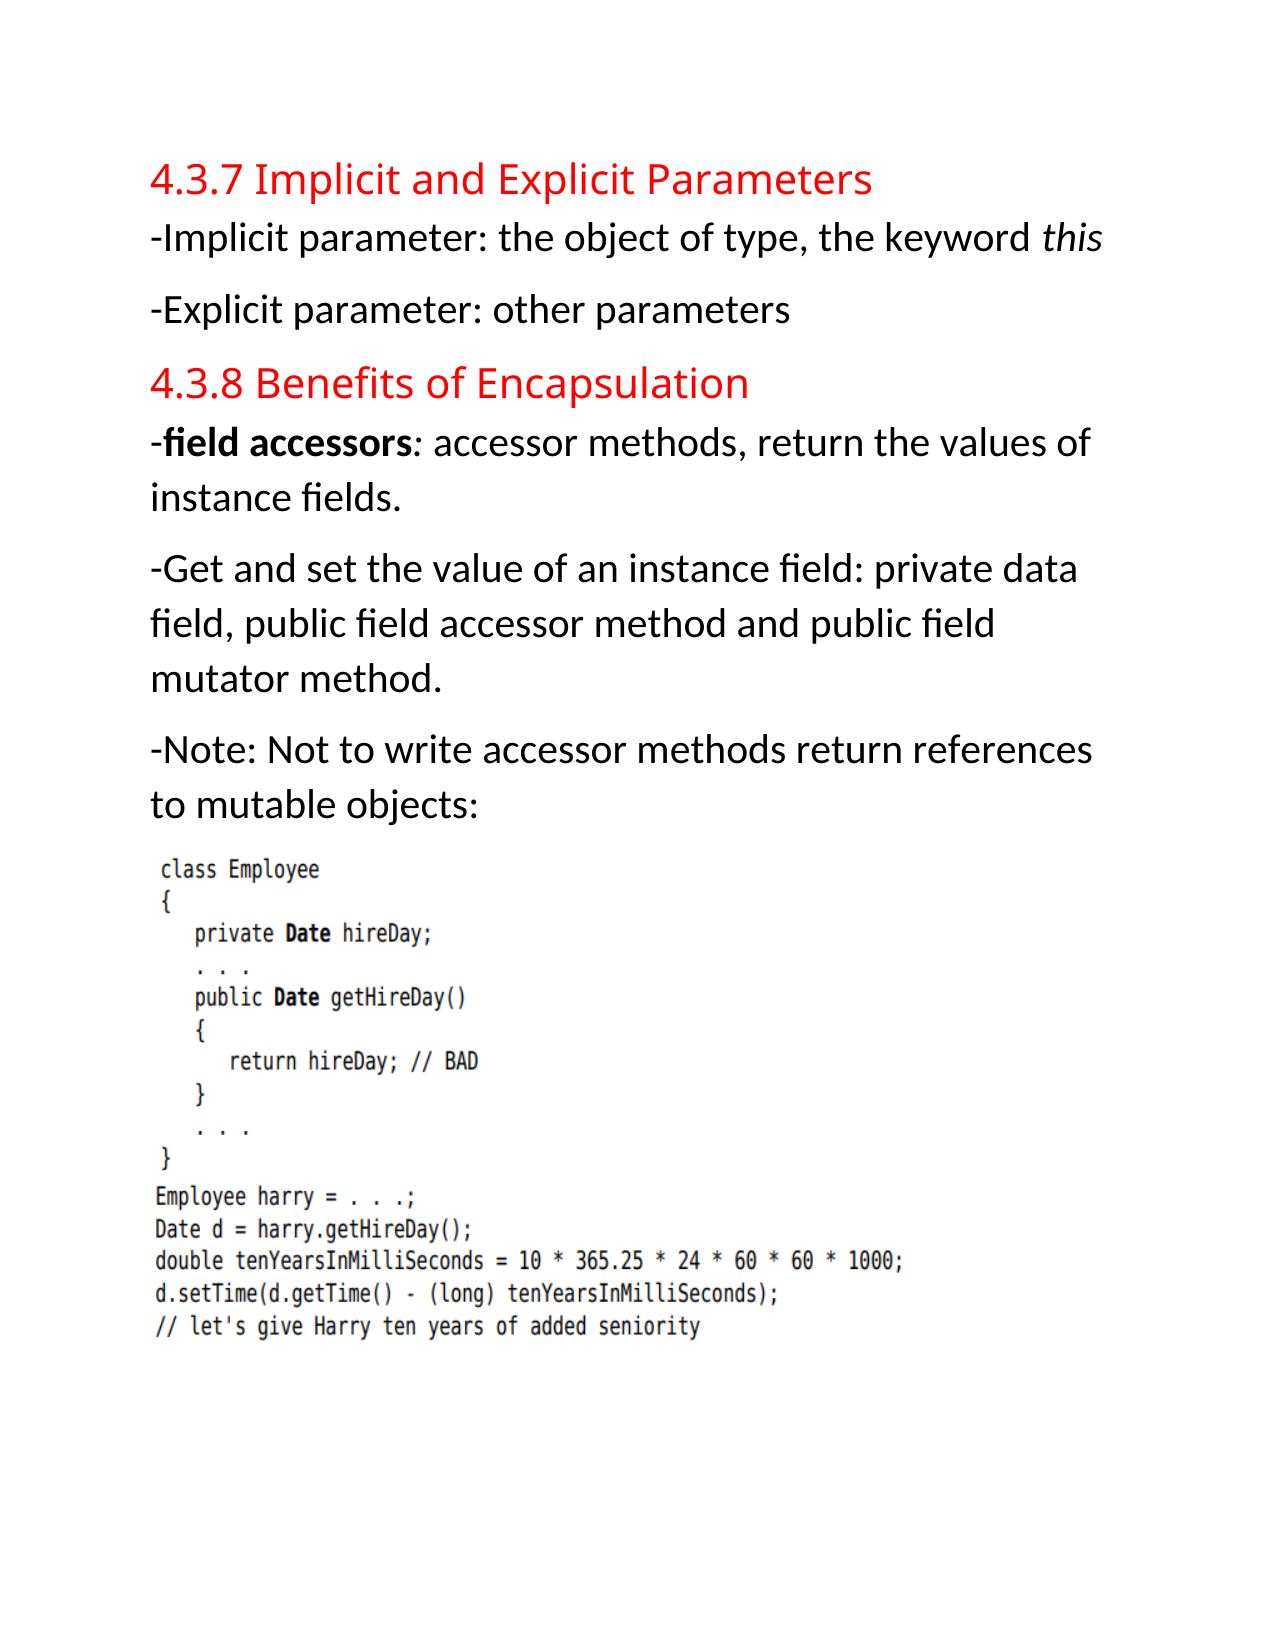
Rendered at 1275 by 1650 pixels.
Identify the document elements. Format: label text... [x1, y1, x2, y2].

text -Note: Not to write accessor methods return references to mutable objects: [150, 723, 1125, 829]
text -Implicit parameter: the object of type, the keyword this [150, 211, 1125, 262]
picture [150, 850, 497, 1175]
text -Explicit parameter: other parameters [150, 283, 1125, 334]
subtitle 4.3.8 Benefits of Encapsulation [150, 354, 1125, 411]
picture [150, 1177, 903, 1341]
text -field accessors: accessor methods, return the values of instance fields. [150, 416, 1125, 521]
subtitle 4.3.7 Implicit and Explicit Parameters [150, 150, 1125, 207]
text -Get and set the value of an instance field: private data field, public field accessor method and public field mutator method. [150, 542, 1125, 703]
